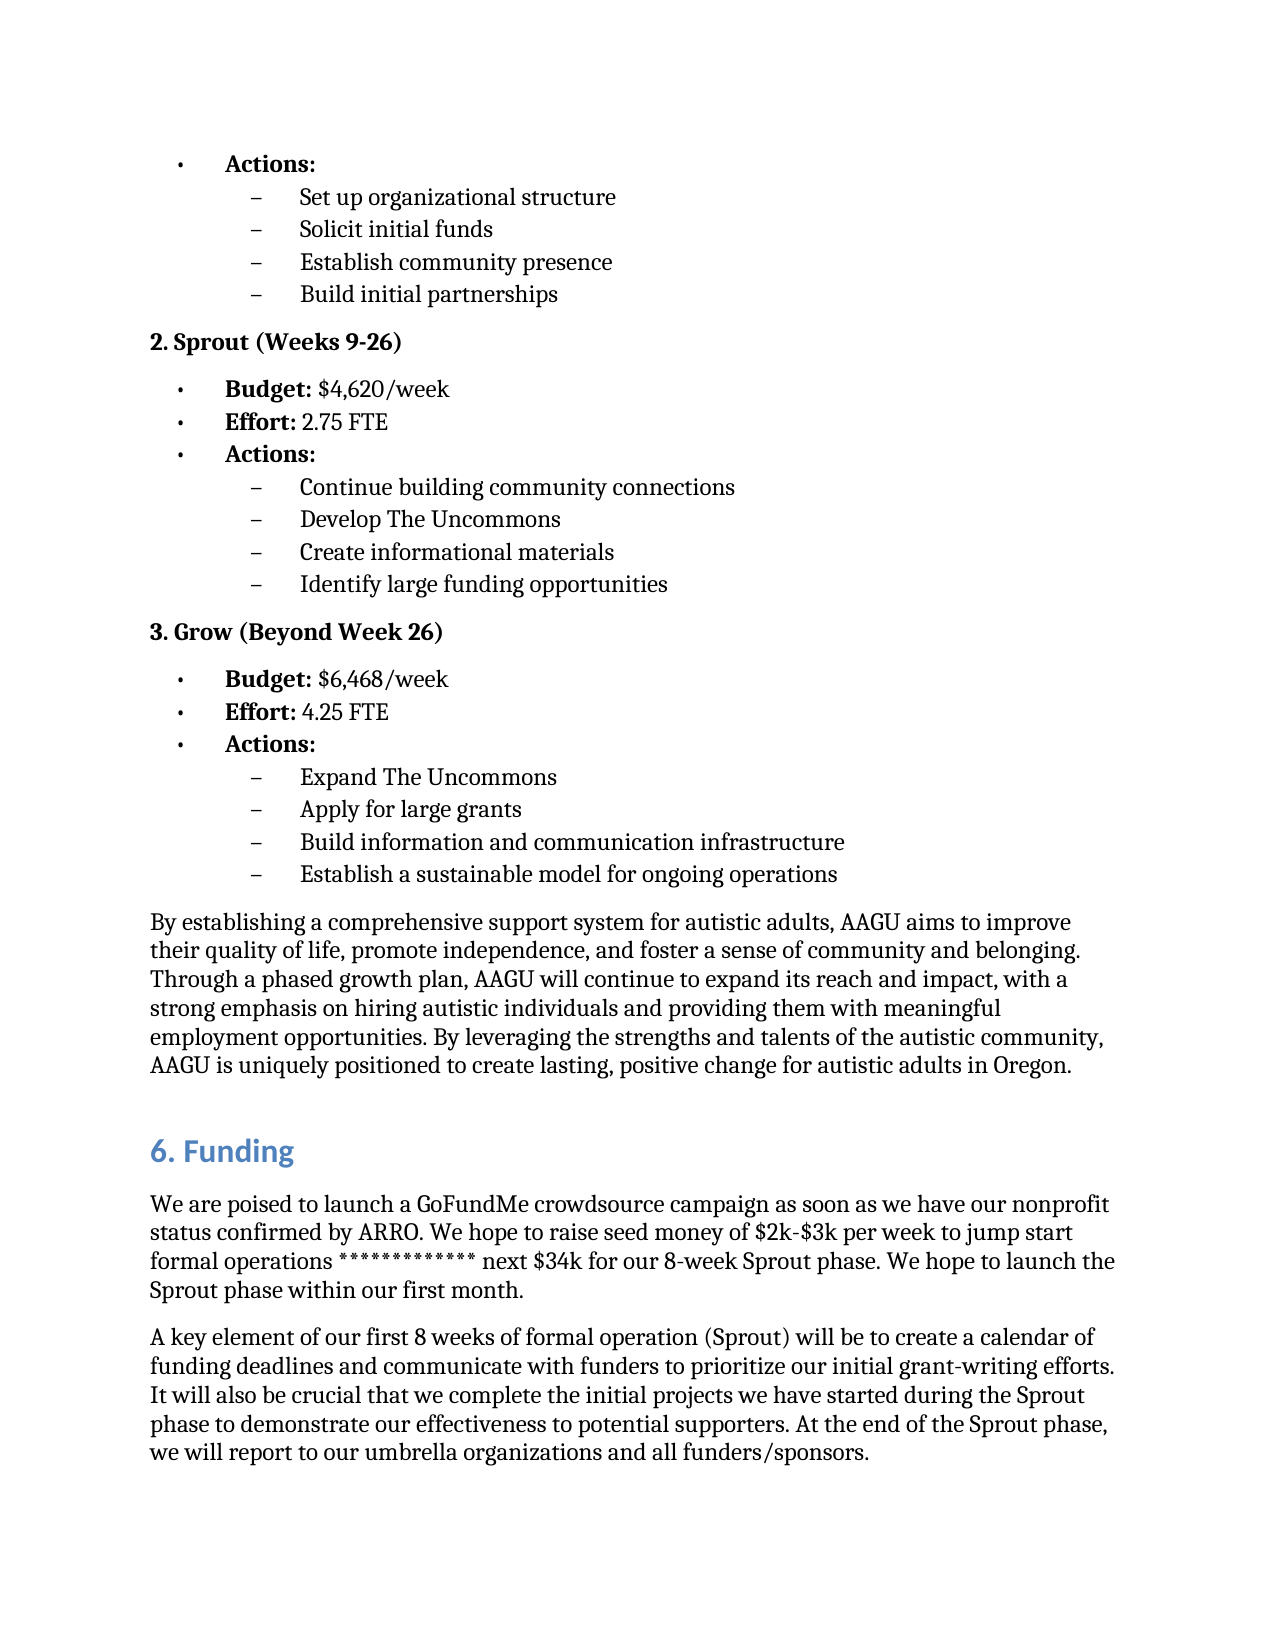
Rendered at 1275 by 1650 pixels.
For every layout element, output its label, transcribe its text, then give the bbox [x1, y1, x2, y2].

list Set up organizational structure [250, 182, 1125, 211]
list Create informational materials [250, 537, 1125, 566]
list Develop The Uncommons [250, 505, 1125, 534]
text By establishing a comprehensive support system for autistic adults, AAGU aims to improve their quality of life, promote independence, and foster a sense of community and belonging. Through a phased growth plan, AAGU will continue to expand its reach and impact, with a strong emphasis on hiring autistic individuals and providing them with meaningful employment opportunities. By leveraging the strengths and talents of the autistic community, AAGU is uniquely positioned to create lasting, positive change for autistic adults in Oregon. [150, 907, 1125, 1080]
list Build initial partnerships [250, 280, 1125, 309]
list Identify large funding opportunities [250, 570, 1125, 599]
subtitle 6. Funding [150, 1130, 1125, 1171]
list Establish a sustainable model for ongoing operations [250, 860, 1125, 889]
list Expand The Uncommons [250, 762, 1125, 791]
list Build information and communication infrastructure [250, 827, 1125, 856]
list Effort: 4.25 FTE [175, 697, 1125, 726]
list Actions: [175, 440, 1125, 469]
list Budget: $6,468/week [175, 665, 1125, 694]
text We are poised to launch a GoFundMe crowdsource campaign as soon as we have our nonprofit status confirmed by ARRO. We hope to raise seed money of $2k-$3k per week to jump start formal operations ************* next $34k for our 8-week Sprout phase. We hope to launch the Sprout phase within our first month. [150, 1189, 1125, 1304]
list Solicit initial funds [250, 215, 1125, 244]
list Effort: 2.75 FTE [175, 407, 1125, 436]
list Budget: $4,620/week [175, 375, 1125, 404]
list Actions: [175, 730, 1125, 759]
text 3. Grow (Beyond Week 26) [150, 617, 1125, 646]
list Continue building community connections [250, 472, 1125, 501]
list Apply for large grants [250, 795, 1125, 824]
text 2. Sprout (Weeks 9-26) [150, 327, 1125, 356]
list Actions: [175, 150, 1125, 179]
list Establish community presence [250, 247, 1125, 276]
